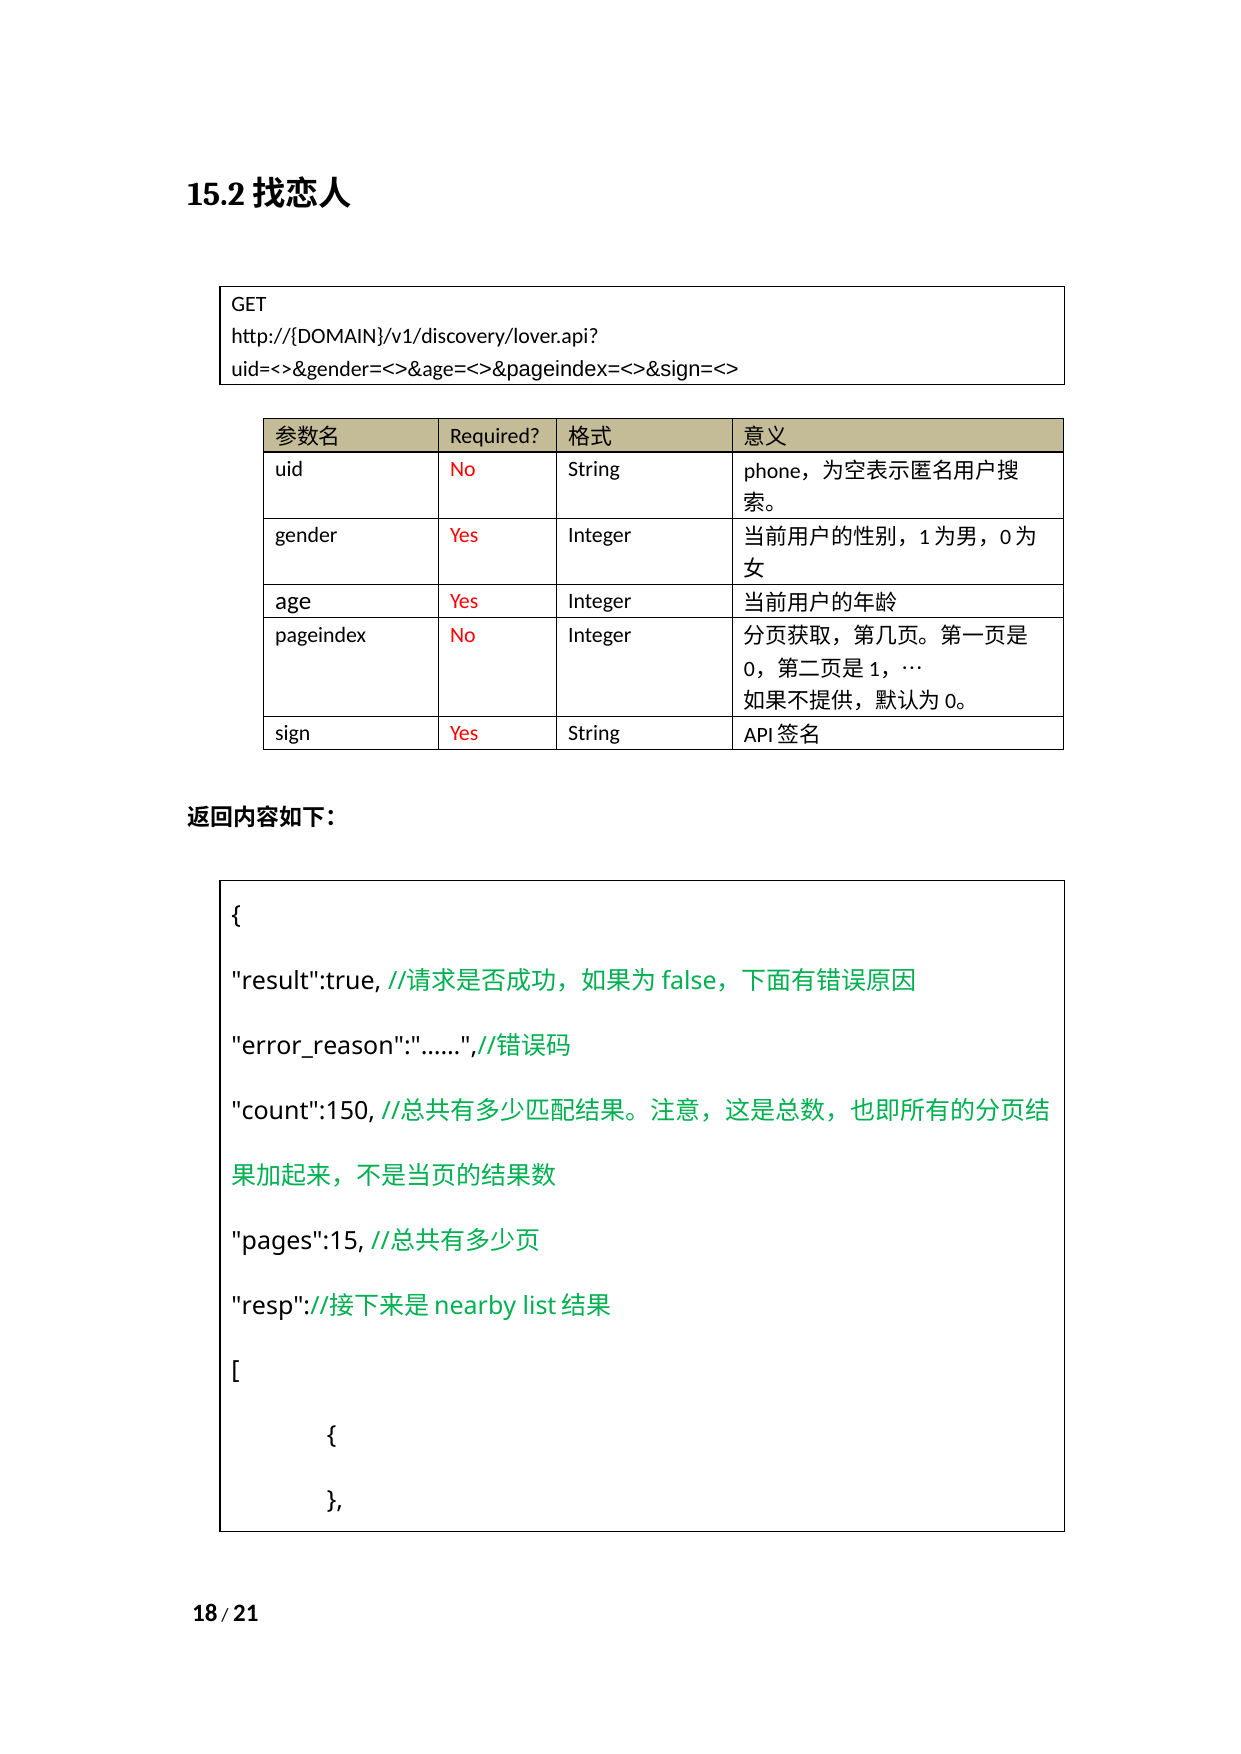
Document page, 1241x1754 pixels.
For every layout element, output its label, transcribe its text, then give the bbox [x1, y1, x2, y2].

table_cell 当前用户的性别，1为男，0为女 [733, 519, 1063, 583]
text 返回内容如下： [187, 783, 1053, 848]
table_cell phone，为空表示匿名用户搜索。 [733, 453, 1063, 517]
table_cell String [557, 453, 732, 517]
table_cell API签名 [733, 717, 1063, 749]
table_cell 分页获取，第几页。第一页是0，第二页是1，… 如果不提供，默认为0。 [733, 618, 1063, 716]
table_cell sign [264, 717, 438, 749]
table_cell pageindex [264, 618, 438, 716]
table_cell No [439, 618, 556, 716]
table_cell Integer [557, 585, 732, 617]
table_cell Yes [439, 585, 556, 617]
table_header 意义 [733, 419, 1063, 451]
table_header 参数名 [264, 419, 438, 451]
table_cell Integer [557, 618, 732, 716]
table_cell uid [264, 453, 438, 517]
table_cell String [557, 717, 732, 749]
table_cell age [264, 585, 438, 617]
table_cell gender [264, 519, 438, 583]
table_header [221, 881, 1064, 1531]
table_cell Yes [439, 717, 556, 749]
table_header GET http://{DOMAIN}/v1/discovery/lover.api?uid=<>&gender=<>&age=<>&pageindex=<>&sign=<> [221, 287, 1064, 384]
subtitle 15.2 找恋人 [187, 158, 1053, 223]
table_cell Integer [557, 519, 732, 583]
table_cell Yes [439, 519, 556, 583]
table_header 格式 [557, 419, 732, 451]
table_header Required? [439, 419, 556, 451]
table_cell No [439, 453, 556, 517]
table_cell 当前用户的年龄 [733, 585, 1063, 617]
